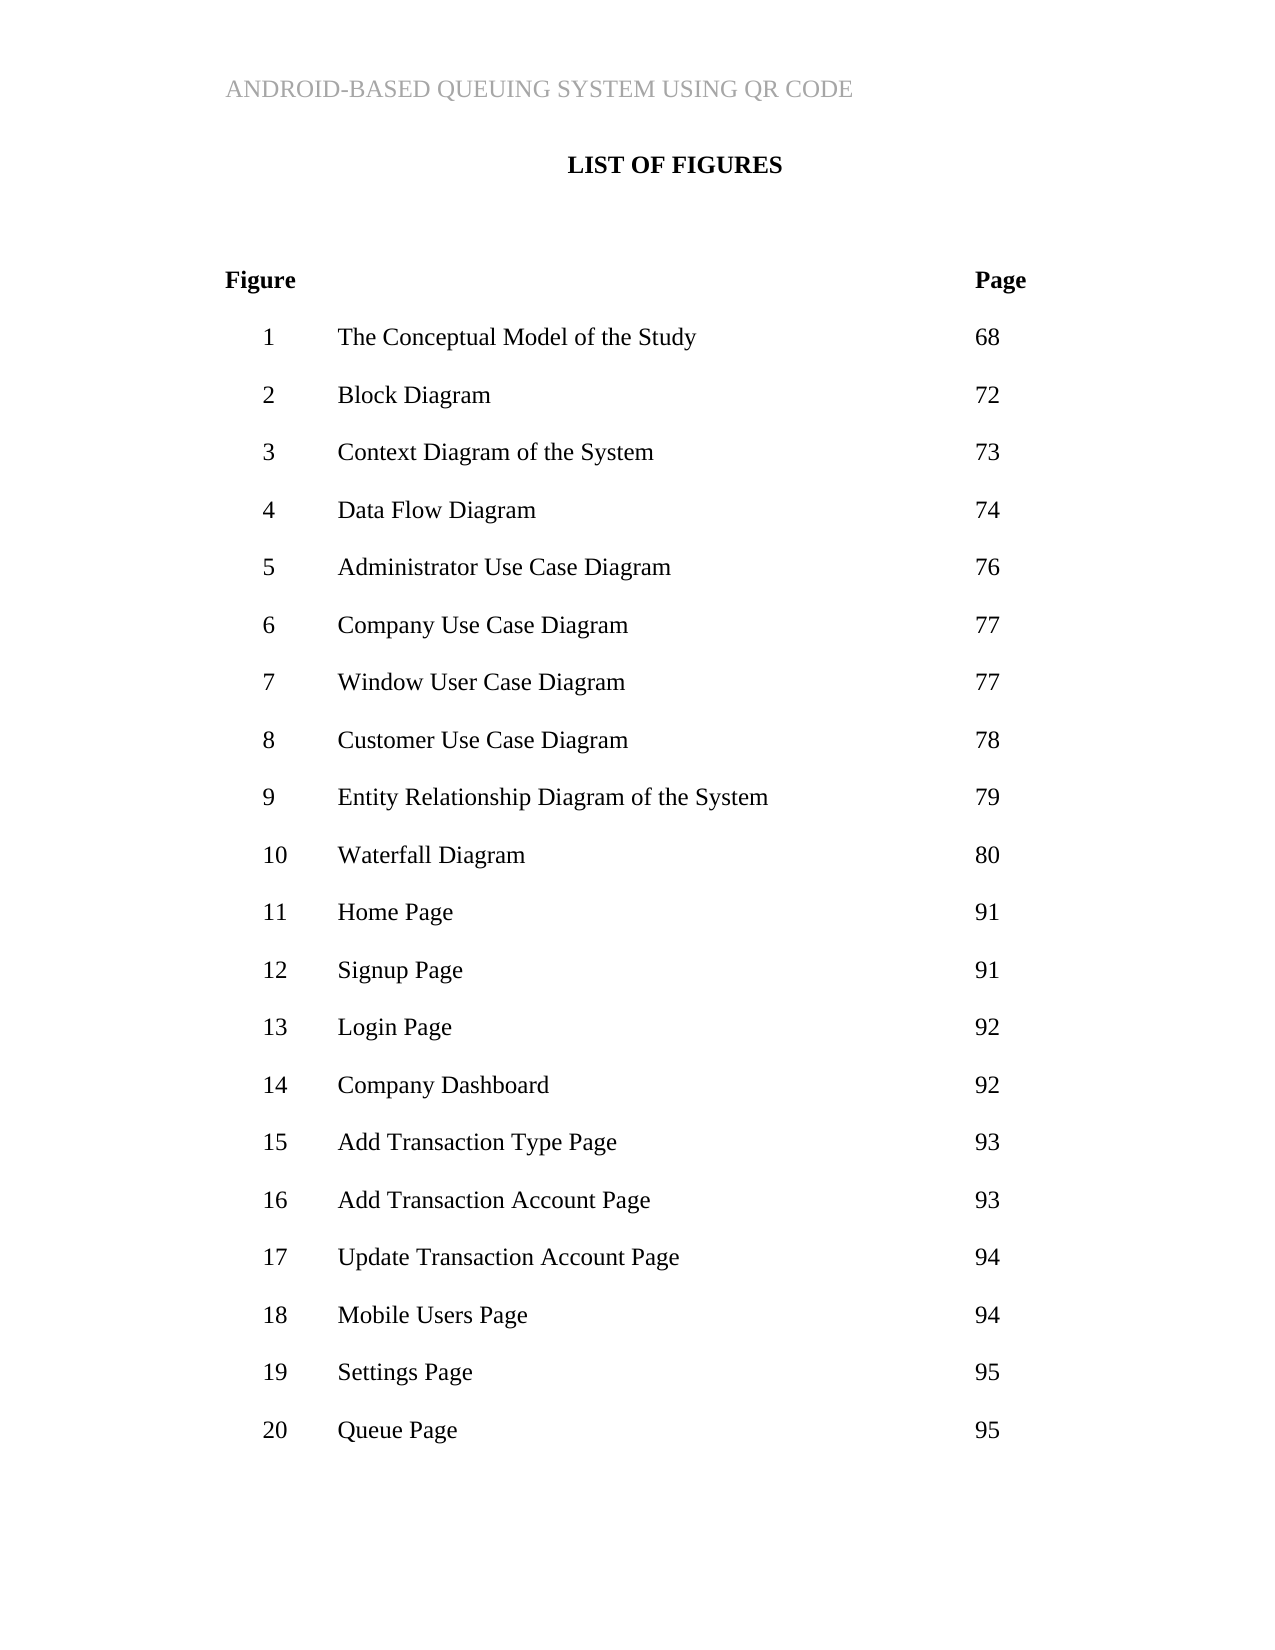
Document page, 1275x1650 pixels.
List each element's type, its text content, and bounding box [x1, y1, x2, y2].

list Customer Use Case Diagram 78 [262, 725, 1125, 754]
list Signup Page 91 [262, 955, 1125, 984]
list Add Transaction Type Page 93 [262, 1127, 1125, 1156]
text LIST OF FIGURES [225, 150, 1125, 179]
list Data Flow Diagram 74 [262, 495, 1125, 524]
list The Conceptual Model of the Study 68 [262, 322, 1125, 351]
list Add Transaction Account Page 93 [262, 1185, 1125, 1214]
list Login Page 92 [262, 1012, 1125, 1041]
list Company Use Case Diagram 77 [262, 610, 1125, 639]
list Update Transaction Account Page 94 [262, 1242, 1125, 1271]
list Home Page 91 [262, 897, 1125, 926]
list Block Diagram 72 [262, 380, 1125, 409]
list Window User Case Diagram 77 [262, 667, 1125, 696]
list Mobile Users Page 94 [262, 1300, 1125, 1329]
list Administrator Use Case Diagram 76 [262, 552, 1125, 581]
list Settings Page 95 [262, 1357, 1125, 1386]
list Entity Relationship Diagram of the System 79 [262, 782, 1125, 811]
text Figure Page [225, 265, 1125, 294]
list Waterfall Diagram 80 [262, 840, 1125, 869]
list Queue Page 95 [262, 1415, 1125, 1444]
list Company Dashboard 92 [262, 1070, 1125, 1099]
list Context Diagram of the System 73 [262, 437, 1125, 466]
